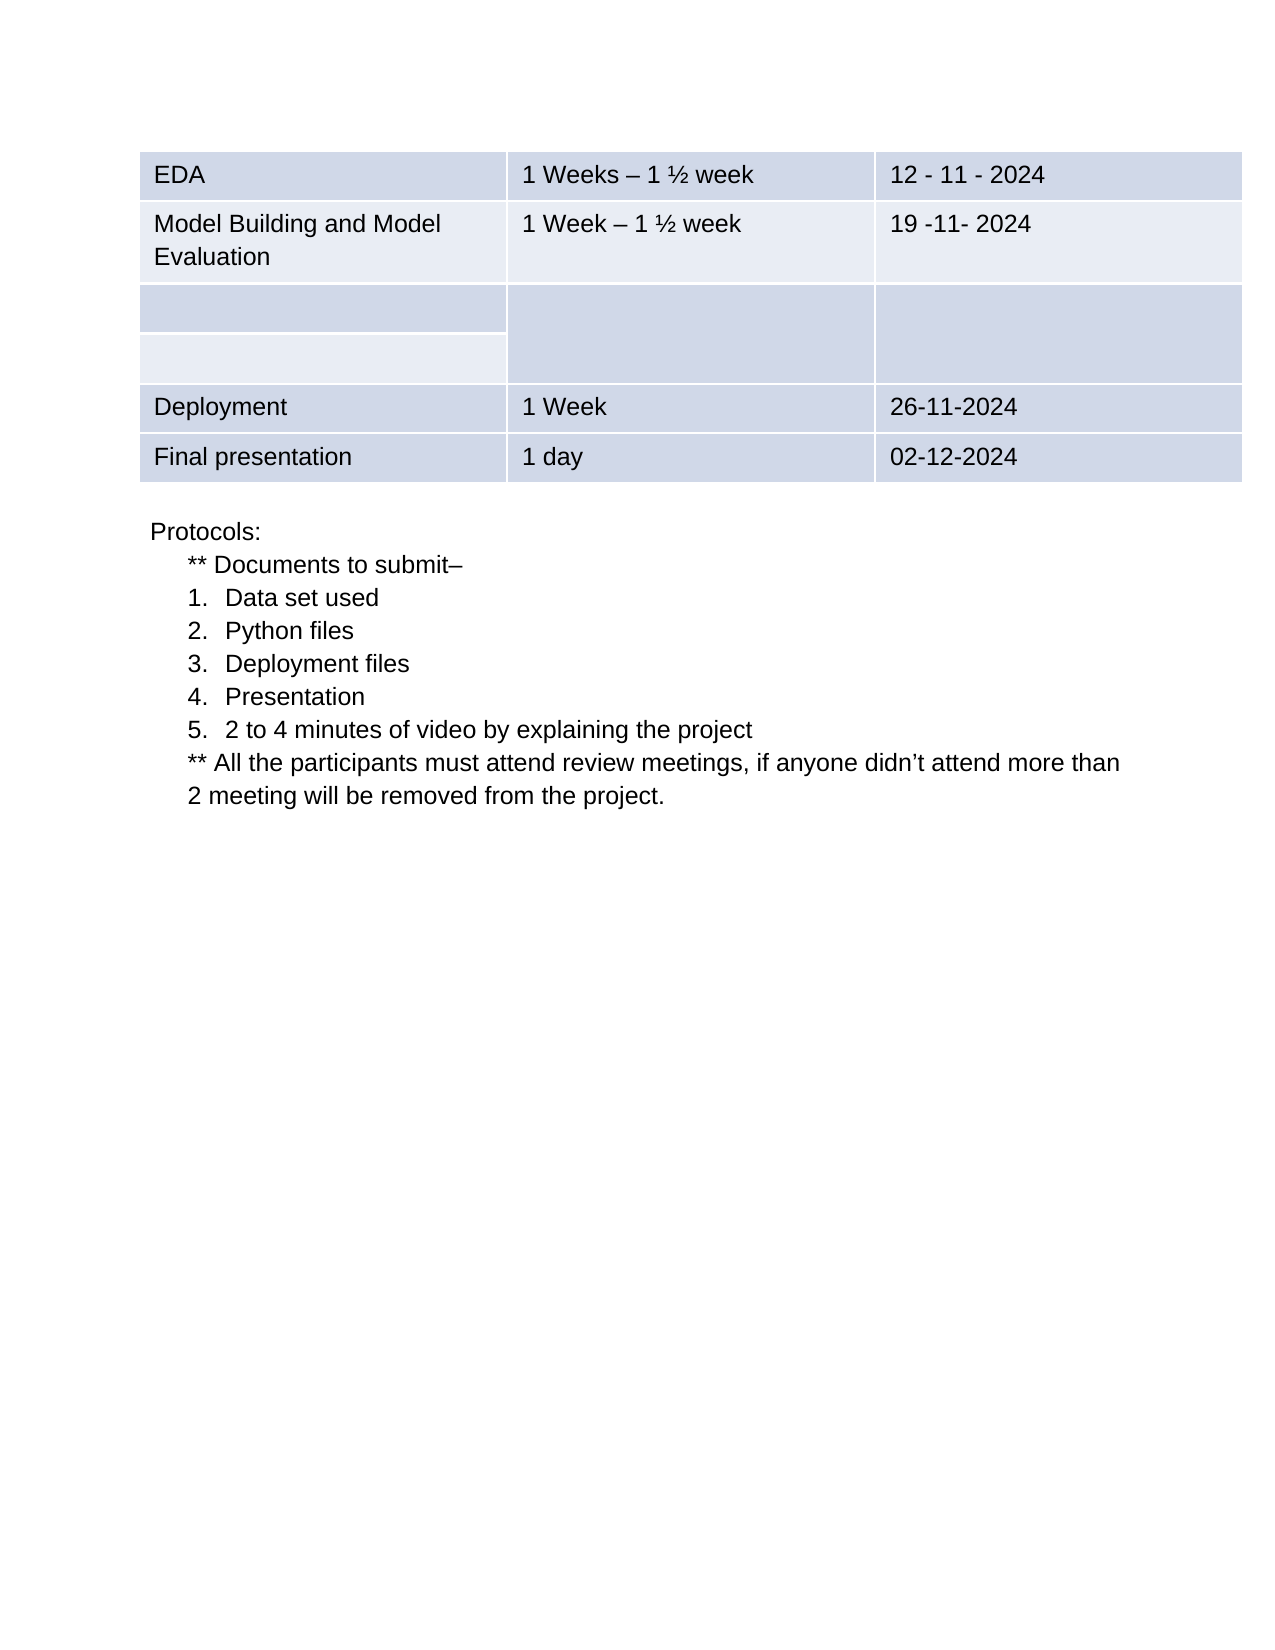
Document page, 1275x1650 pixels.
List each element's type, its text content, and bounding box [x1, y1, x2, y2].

table_cell [876, 285, 1242, 383]
table_cell [140, 285, 506, 332]
text Protocols: [150, 517, 1125, 546]
list Python files [187, 616, 1125, 645]
table_cell 1 Week – 1 ½ week [508, 202, 874, 282]
table_cell Deployment [140, 385, 506, 432]
list Deployment files [187, 649, 1125, 678]
table_cell 02-12-2024 [876, 434, 1242, 482]
table_cell 26-11-2024 [876, 385, 1242, 432]
table_cell 19 -11- 2024 [876, 202, 1242, 282]
text ** All the participants must attend review meetings, if anyone didn’t attend more than 2 meeting will be removed from the project. [187, 748, 1125, 810]
list Presentation [187, 682, 1125, 711]
table_cell 12 - 11 - 2024 [876, 152, 1242, 200]
table_cell [508, 285, 874, 383]
list 2 to 4 minutes of video by explaining the project [187, 715, 1125, 744]
table_cell 1 Week [508, 385, 874, 432]
table_cell 1 day [508, 434, 874, 482]
text ** Documents to submit– [187, 550, 1125, 579]
table_cell Model Building and Model Evaluation [140, 202, 506, 282]
list Data set used [187, 583, 1125, 612]
table_cell [140, 335, 506, 383]
table_cell EDA [140, 152, 506, 200]
table_cell Final presentation [140, 434, 506, 482]
table_cell 1 Weeks – 1 ½ week [508, 152, 874, 200]
